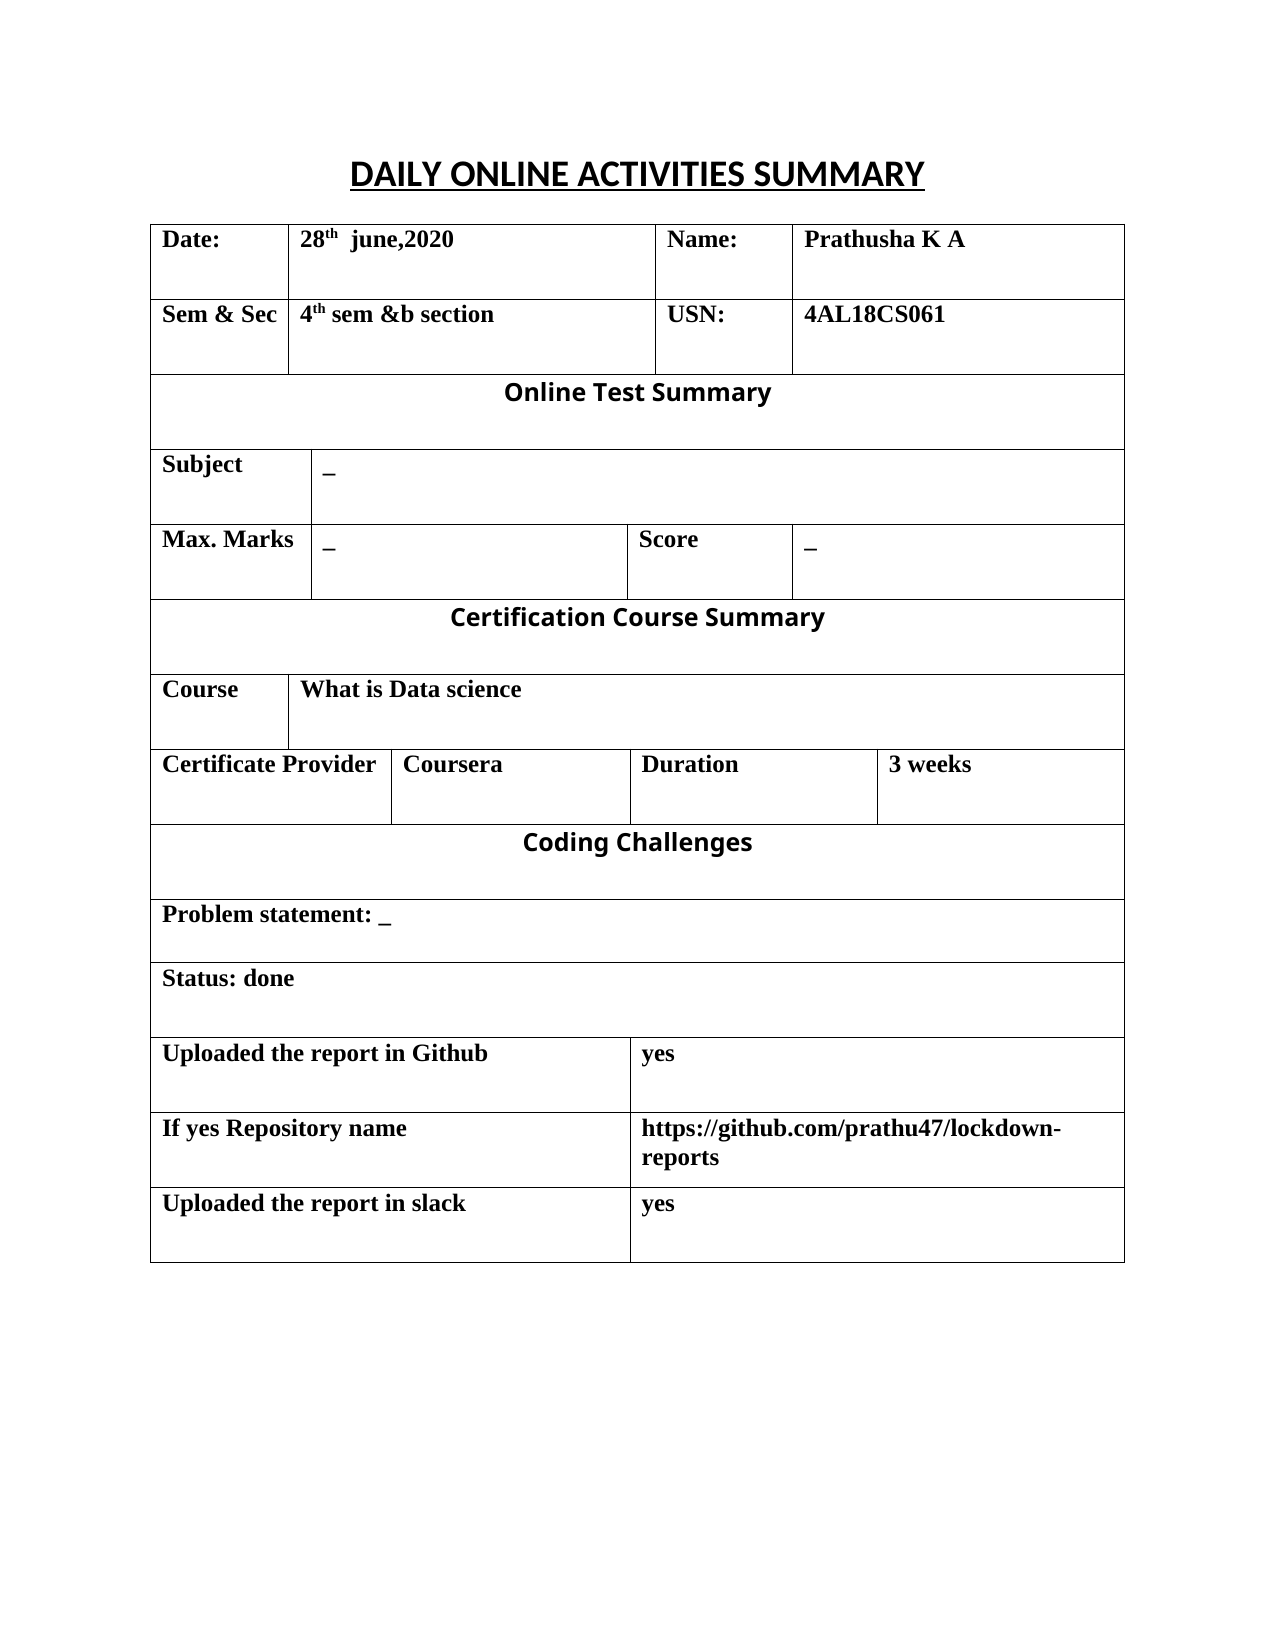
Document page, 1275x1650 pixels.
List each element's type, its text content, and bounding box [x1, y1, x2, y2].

table_cell Duration [631, 750, 877, 823]
text DAILY ONLINE ACTIVITIES SUMMARY [150, 150, 1125, 196]
table_cell https://github.com/prathu47/lockdown-reports [631, 1113, 1124, 1187]
table_cell Certification Course Summary [151, 600, 1124, 673]
table_cell _ [793, 525, 1124, 598]
table_header Prathusha K A [793, 225, 1124, 298]
table_cell 3 weeks [878, 750, 1124, 823]
table_cell Score [628, 525, 792, 598]
table_cell 4AL18CS061 [793, 300, 1124, 373]
table_cell Course [151, 675, 288, 748]
table_cell 4th sem &b section [289, 300, 655, 373]
table_cell Coursera [392, 750, 630, 823]
table_cell Status: done [151, 963, 1124, 1037]
table_cell Sem & Sec [151, 300, 288, 373]
table_header Name: [656, 225, 792, 298]
table_cell Problem statement: _ [151, 900, 1124, 962]
table_cell Certificate Provider [151, 750, 391, 823]
table_cell yes [631, 1038, 1124, 1112]
table_cell _ [312, 450, 1124, 523]
table_cell What is Data science [289, 675, 1124, 748]
table_cell Max. Marks [151, 525, 311, 598]
table_cell Uploaded the report in slack [151, 1188, 630, 1262]
table_cell _ [312, 525, 627, 598]
table_cell Online Test Summary [151, 375, 1124, 448]
table_header Date: [151, 225, 288, 298]
table_cell If yes Repository name [151, 1113, 630, 1187]
table_cell USN: [656, 300, 792, 373]
table_cell Uploaded the report in Github [151, 1038, 630, 1112]
table_cell Subject [151, 450, 311, 523]
table_header 28th june,2020 [289, 225, 655, 298]
table_cell Coding Challenges [151, 825, 1124, 898]
table_cell yes [631, 1188, 1124, 1262]
